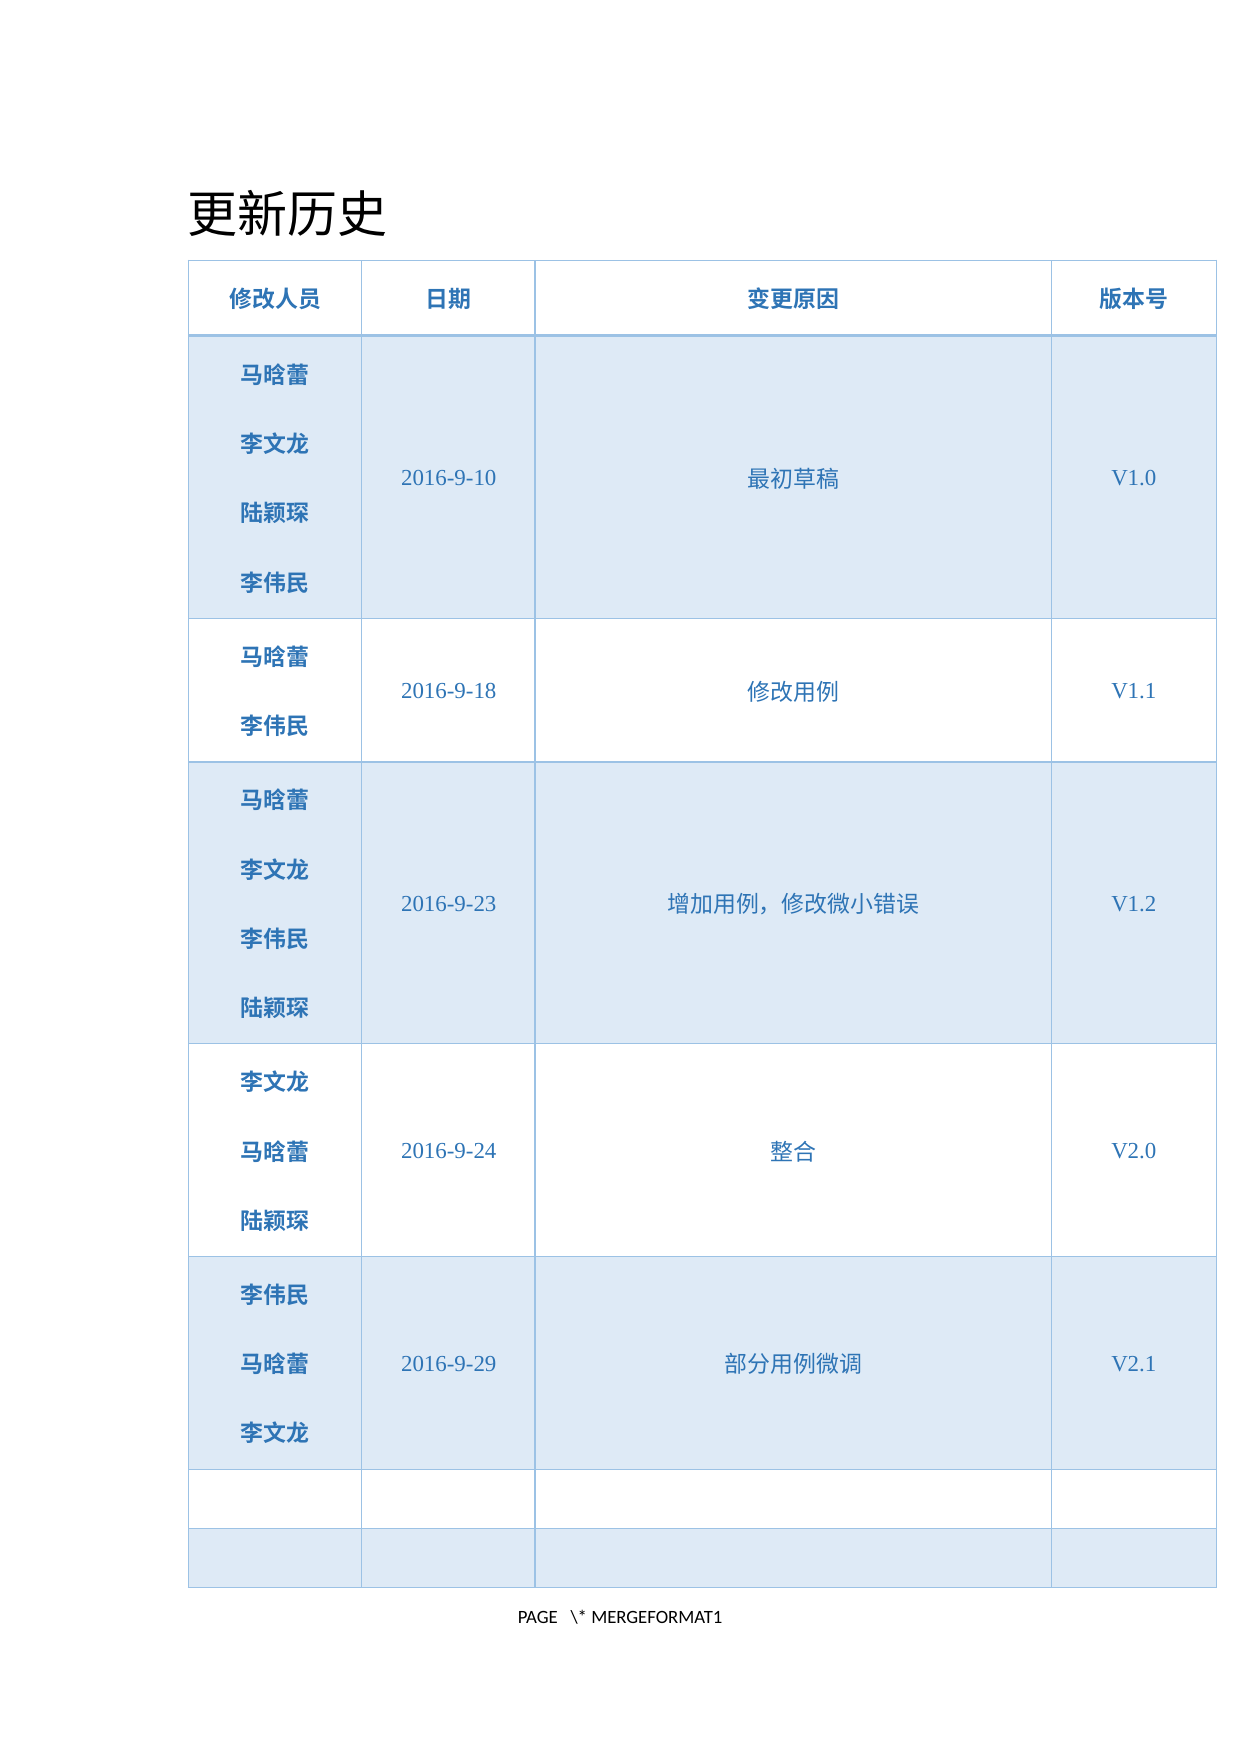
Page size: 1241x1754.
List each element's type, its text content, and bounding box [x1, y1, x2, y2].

table_cell V1.1 [1052, 619, 1216, 761]
table_cell 马晗蕾 李文龙 李伟民 陆颖琛 [189, 763, 361, 1043]
table_cell 2016-9-23 [362, 763, 534, 1043]
table_cell 2016-9-18 [362, 619, 534, 761]
table_cell V1.2 [1052, 763, 1216, 1043]
table_cell [536, 1470, 1051, 1528]
table_cell [1052, 1470, 1216, 1528]
table_header 日期 [362, 261, 534, 334]
table_cell 增加用例，修改微小错误 [536, 763, 1051, 1043]
table_cell [189, 1470, 361, 1528]
table_cell V2.0 [1052, 1044, 1216, 1256]
table_cell [362, 1529, 534, 1587]
table_cell 马晗蕾 李文龙 陆颖琛 李伟民 [189, 337, 361, 618]
table_cell 最初草稿 [536, 337, 1051, 618]
table_cell [189, 1529, 361, 1587]
table_cell 2016-9-10 [362, 337, 534, 618]
table_cell [536, 1529, 1051, 1587]
table_cell 李伟民 马晗蕾 李文龙 [189, 1257, 361, 1469]
table_cell V1.0 [1052, 337, 1216, 618]
table_cell 整合 [536, 1044, 1051, 1256]
table_header 修改人员 [189, 261, 361, 334]
table_cell 2016-9-24 [362, 1044, 534, 1256]
table_cell 李文龙 马晗蕾 陆颖琛 [189, 1044, 361, 1256]
table_cell 修改用例 [536, 619, 1051, 761]
table_cell 2016-9-29 [362, 1257, 534, 1469]
table_cell 部分用例微调 [536, 1257, 1051, 1469]
table_header 版本号 [1052, 261, 1216, 334]
table_cell V2.1 [1052, 1257, 1216, 1469]
text 更新历史 [187, 162, 1053, 259]
table_cell 马晗蕾 李伟民 [189, 619, 361, 761]
table_header 变更原因 [536, 261, 1051, 334]
table_cell [362, 1470, 534, 1528]
table_cell [1052, 1529, 1216, 1587]
